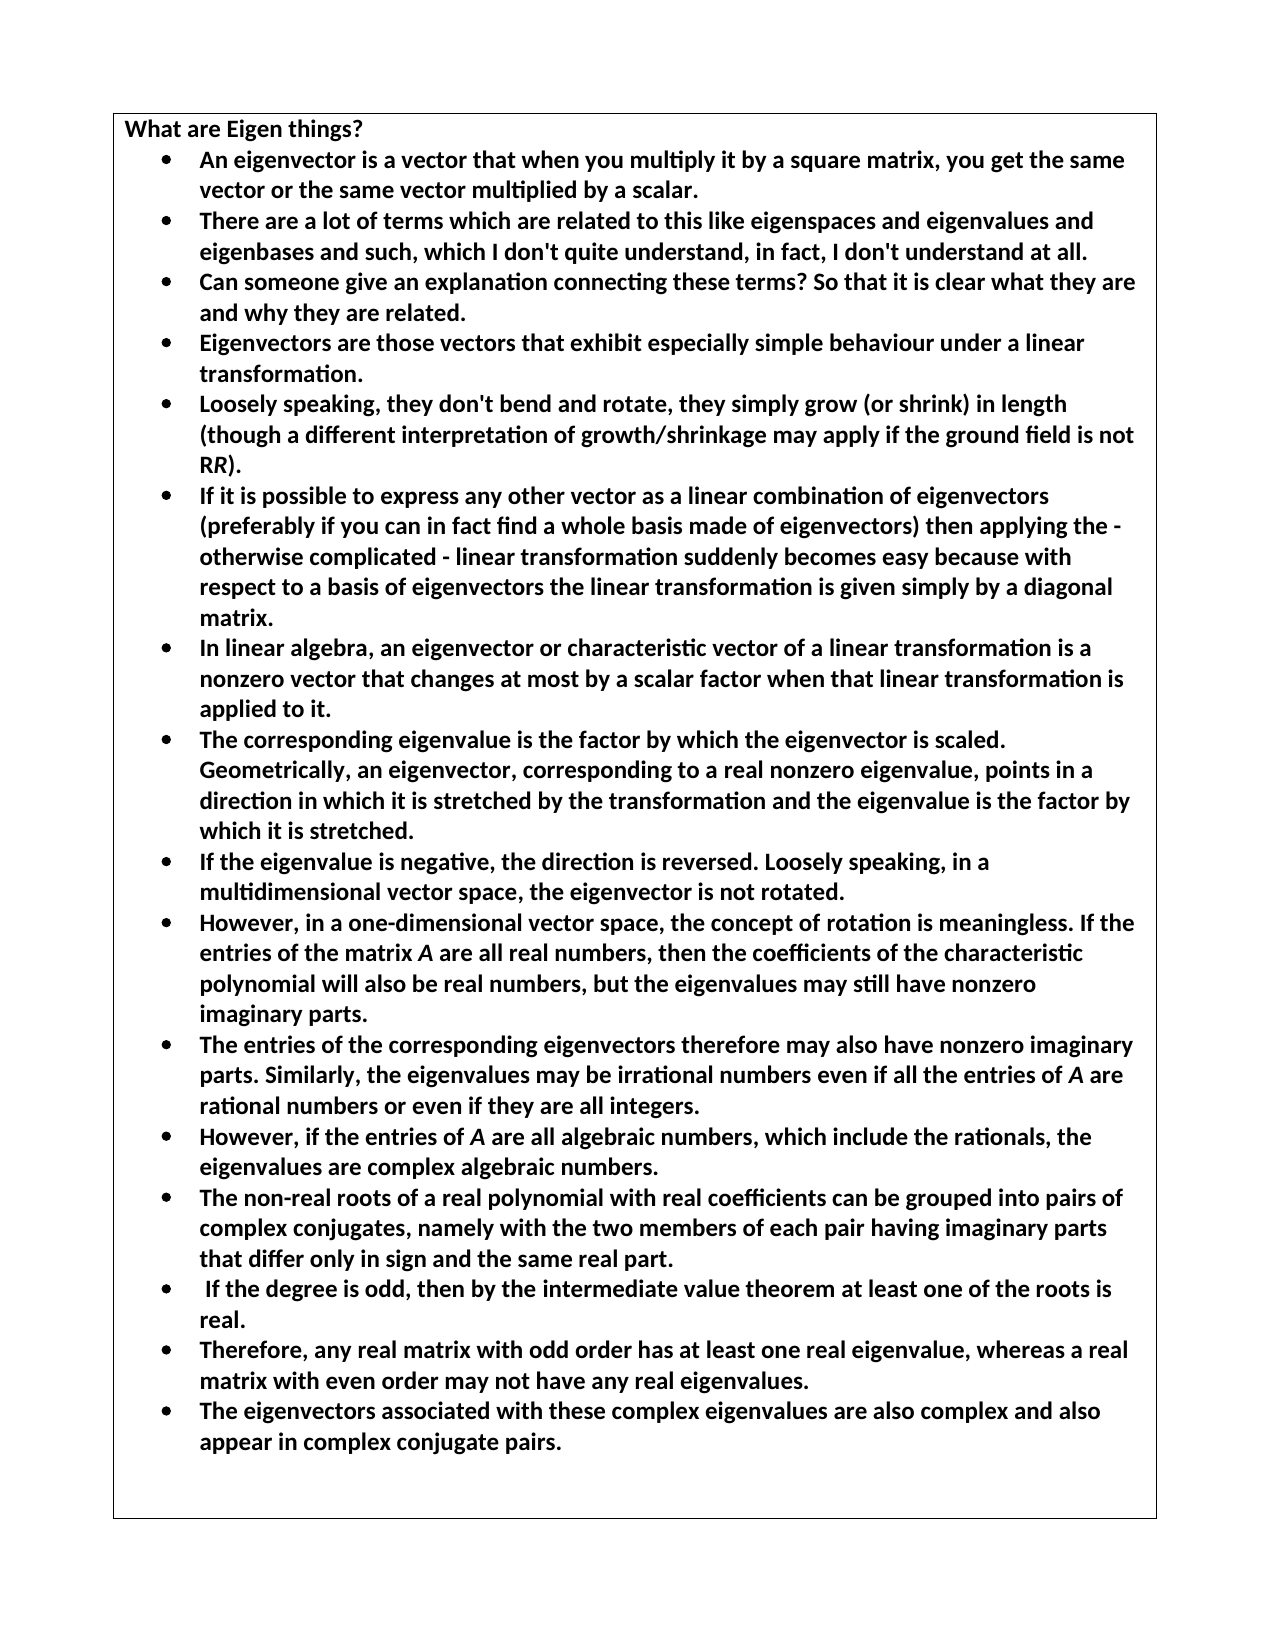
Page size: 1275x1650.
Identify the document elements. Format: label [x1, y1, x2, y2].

table_cell [114, 114, 1156, 1517]
